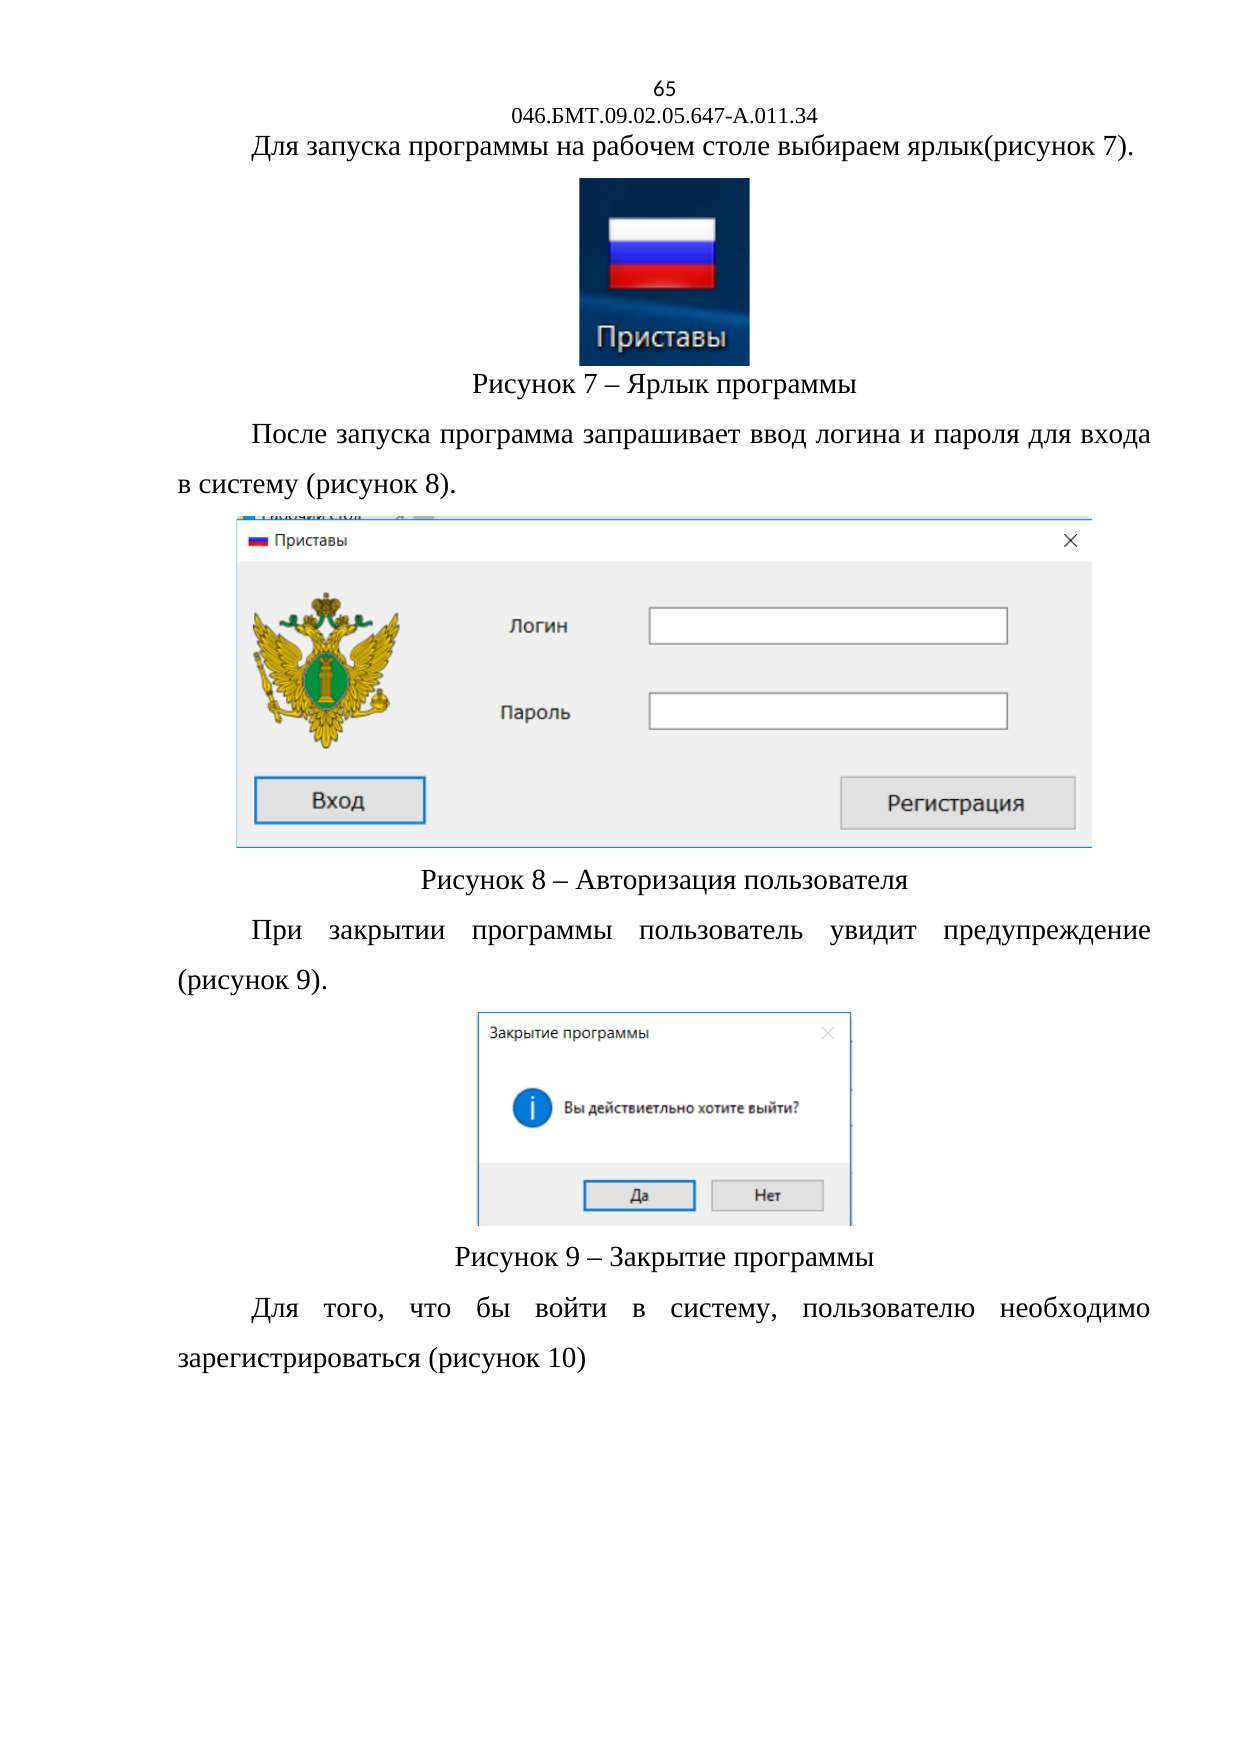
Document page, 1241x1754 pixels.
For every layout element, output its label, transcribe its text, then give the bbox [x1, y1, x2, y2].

text Для того, что бы войти в систему, пользователю необходимо зарегистрироваться (рисунок 10) [177, 1290, 1152, 1374]
text После запуска программа запрашивает ввод логина и пароля для входа в систему (рисунок 8). [177, 416, 1152, 500]
picture [579, 178, 750, 366]
picture [236, 516, 1093, 848]
text Рисунок 7 – Ярлык программы [177, 366, 1152, 399]
text Рисунок 8 – Авторизация пользователя [177, 862, 1152, 895]
picture [476, 1012, 853, 1226]
text Рисунок 9 – Закрытие программы [177, 1239, 1152, 1273]
text Для запуска программы на рабочем столе выбираем ярлык(рисунок 7). [177, 128, 1152, 162]
text При закрытии программы пользователь увидит предупреждение (рисунок 9). [177, 912, 1152, 996]
